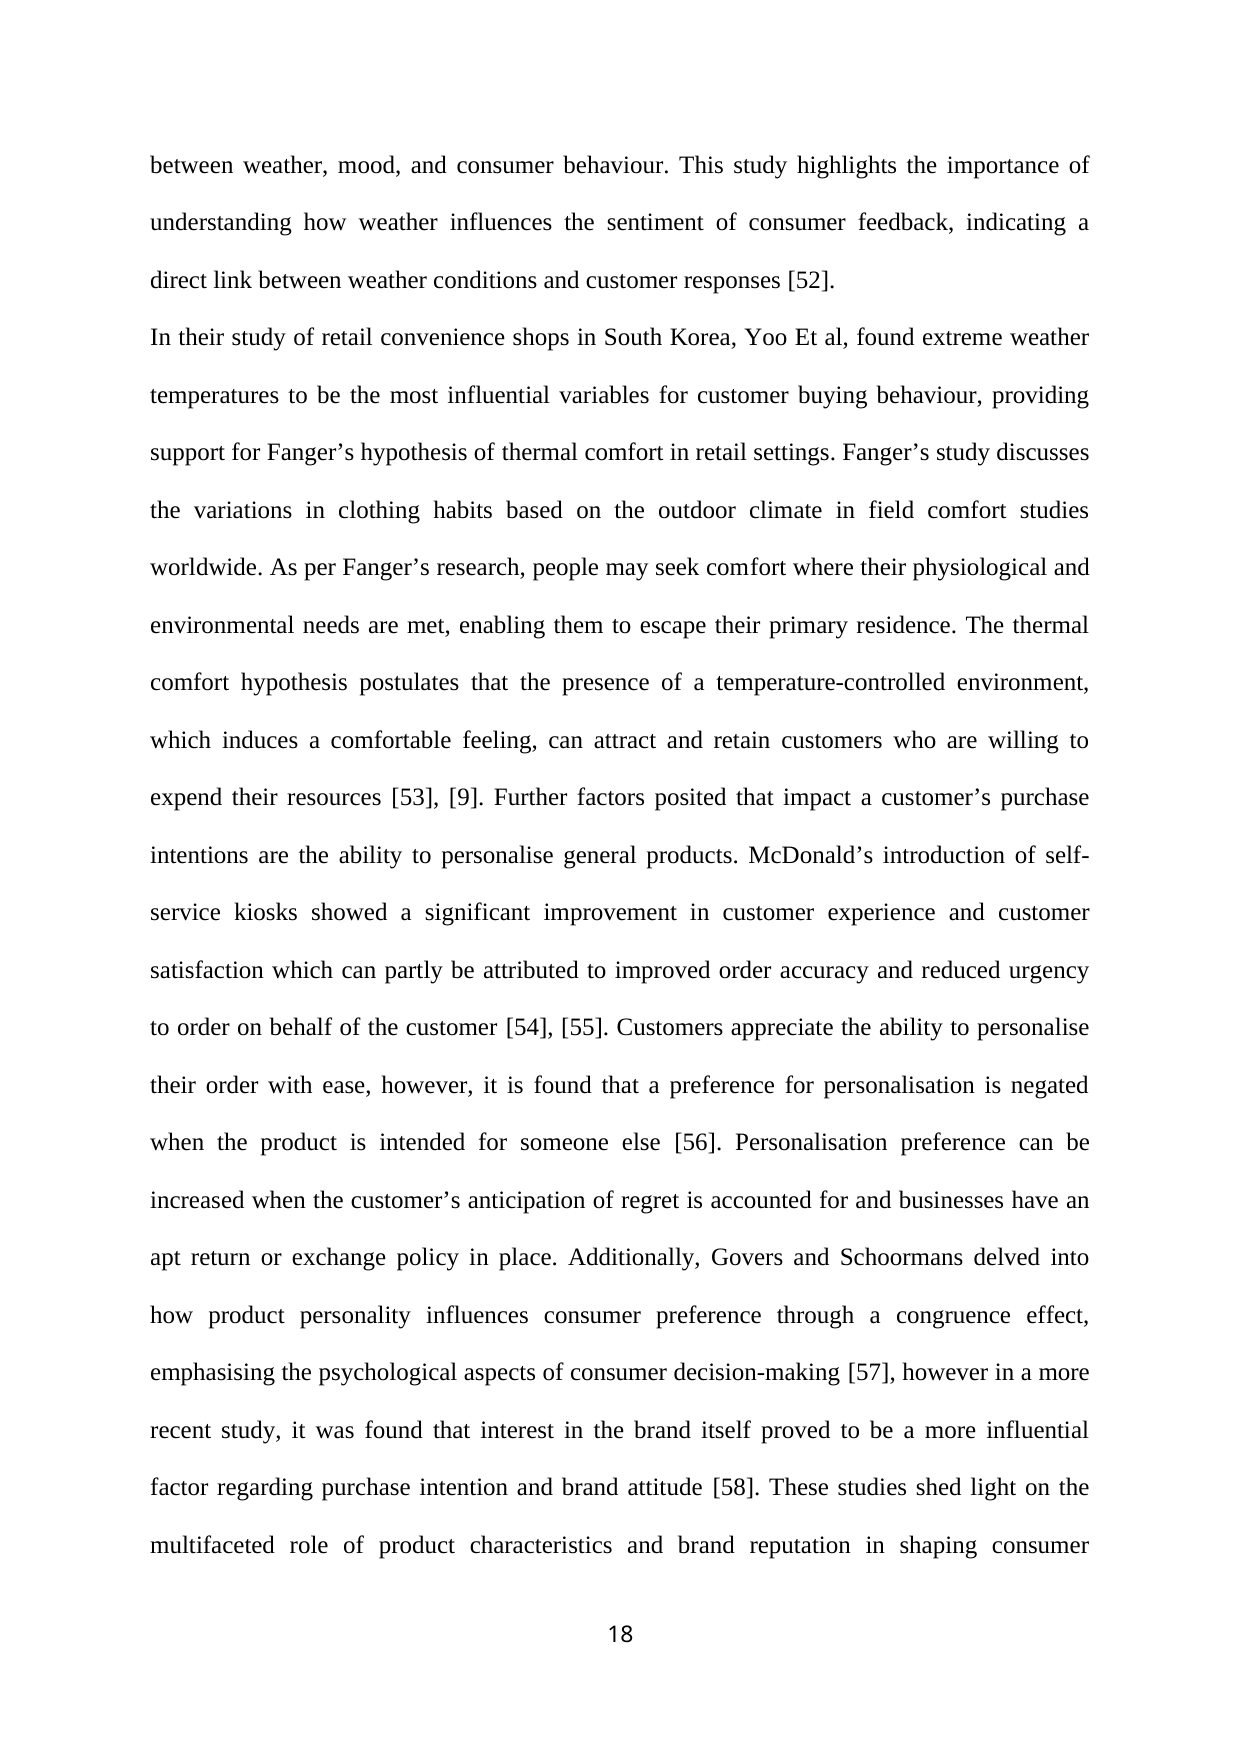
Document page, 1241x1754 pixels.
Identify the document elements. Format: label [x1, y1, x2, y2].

text [150, 322, 1090, 1559]
text [150, 150, 1090, 294]
